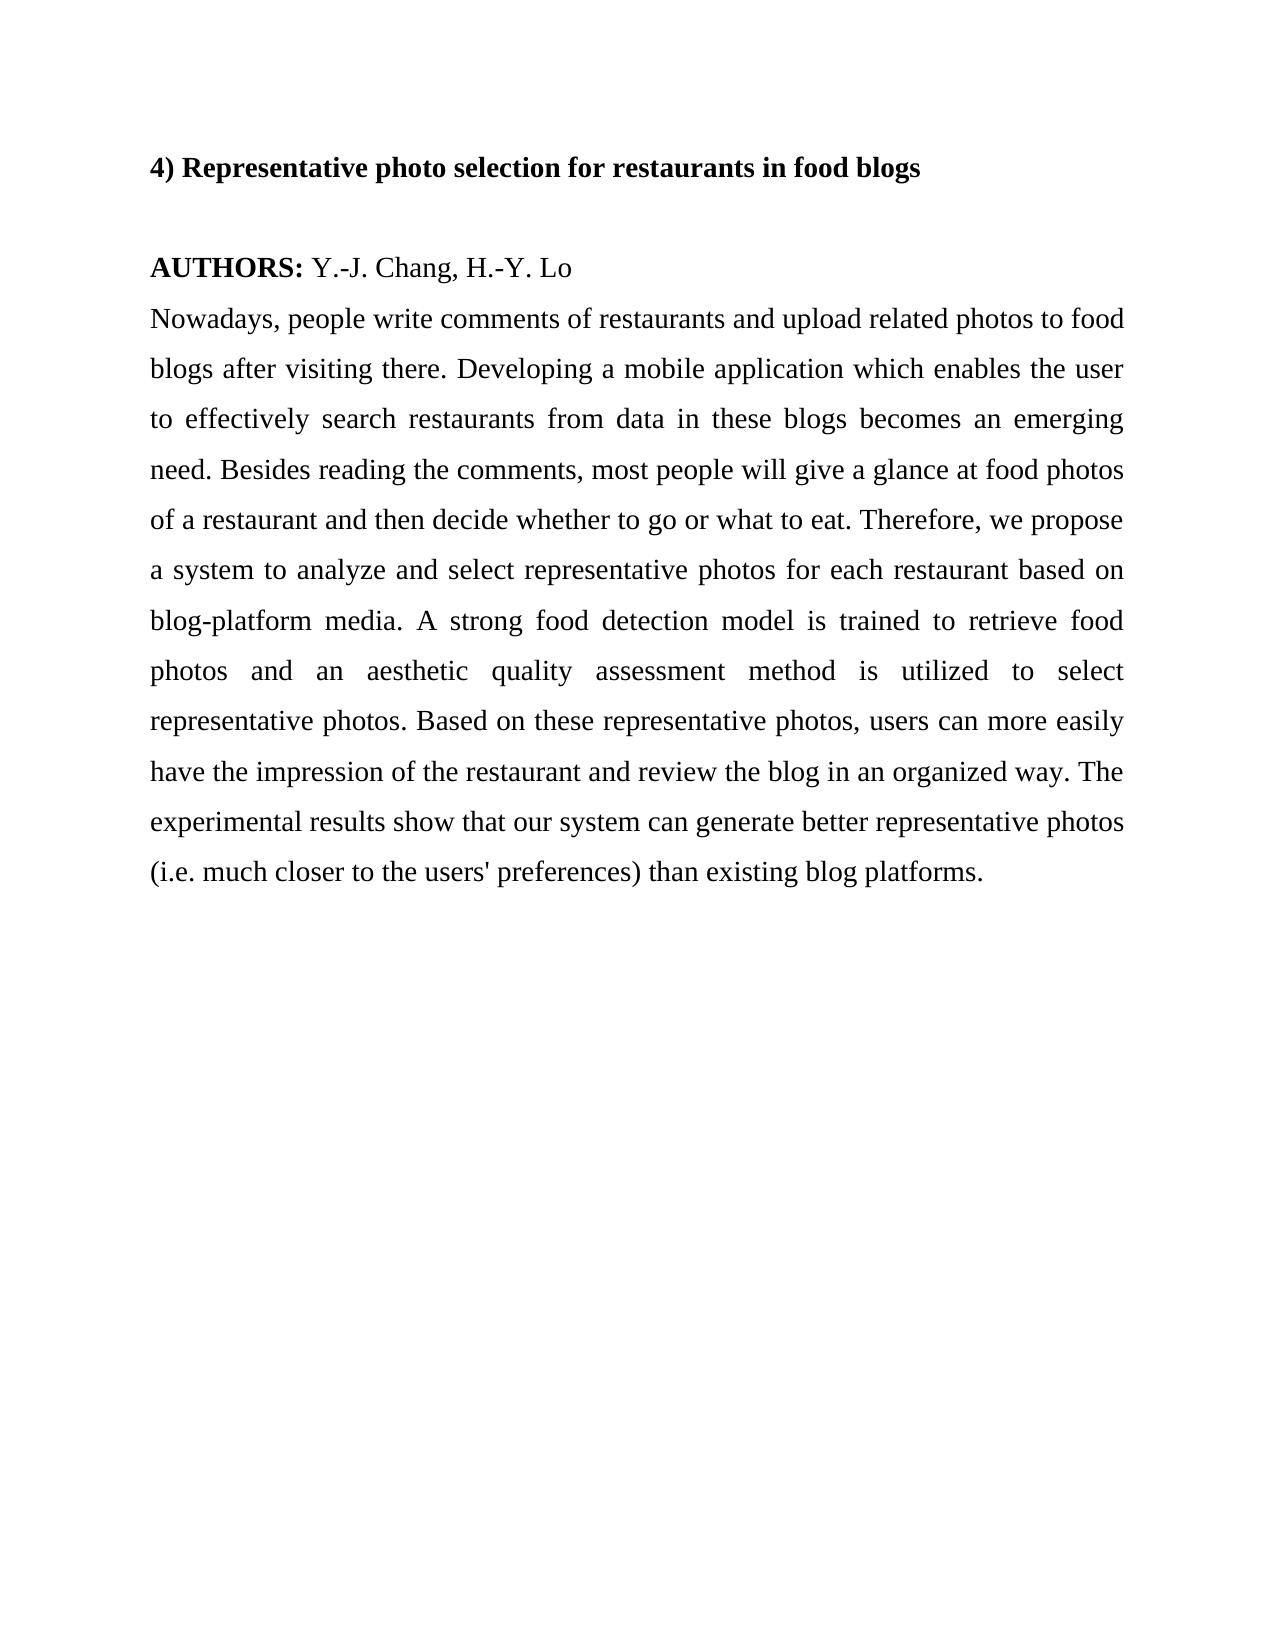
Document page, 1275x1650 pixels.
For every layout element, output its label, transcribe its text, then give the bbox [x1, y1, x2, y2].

text AUTHORS: Y.-J. Chang, H.-Y. Lo [150, 251, 1125, 284]
text 4) Representative photo selection for restaurants in food blogs [150, 150, 1125, 183]
text Nowadays, people write comments of restaurants and upload related photos to food blogs after visiting there. Developing a mobile application which enables the user to effectively search restaurants from data in these blogs becomes an emerging need. Besides reading the comments, most people will give a glance at food photos of a restaurant and then decide whether to go or what to eat. Therefore, we propose a system to analyze and select representative photos for each restaurant based on blog-platform media. A strong food detection model is trained to retrieve food photos and an aesthetic quality assessment method is utilized to select representative photos. Based on these representative photos, users can more easily have the impression of the restaurant and review the blog in an organized way. The experimental results show that our system can generate better representative photos (i.e. much closer to the users' preferences) than existing blog platforms. [150, 301, 1125, 888]
